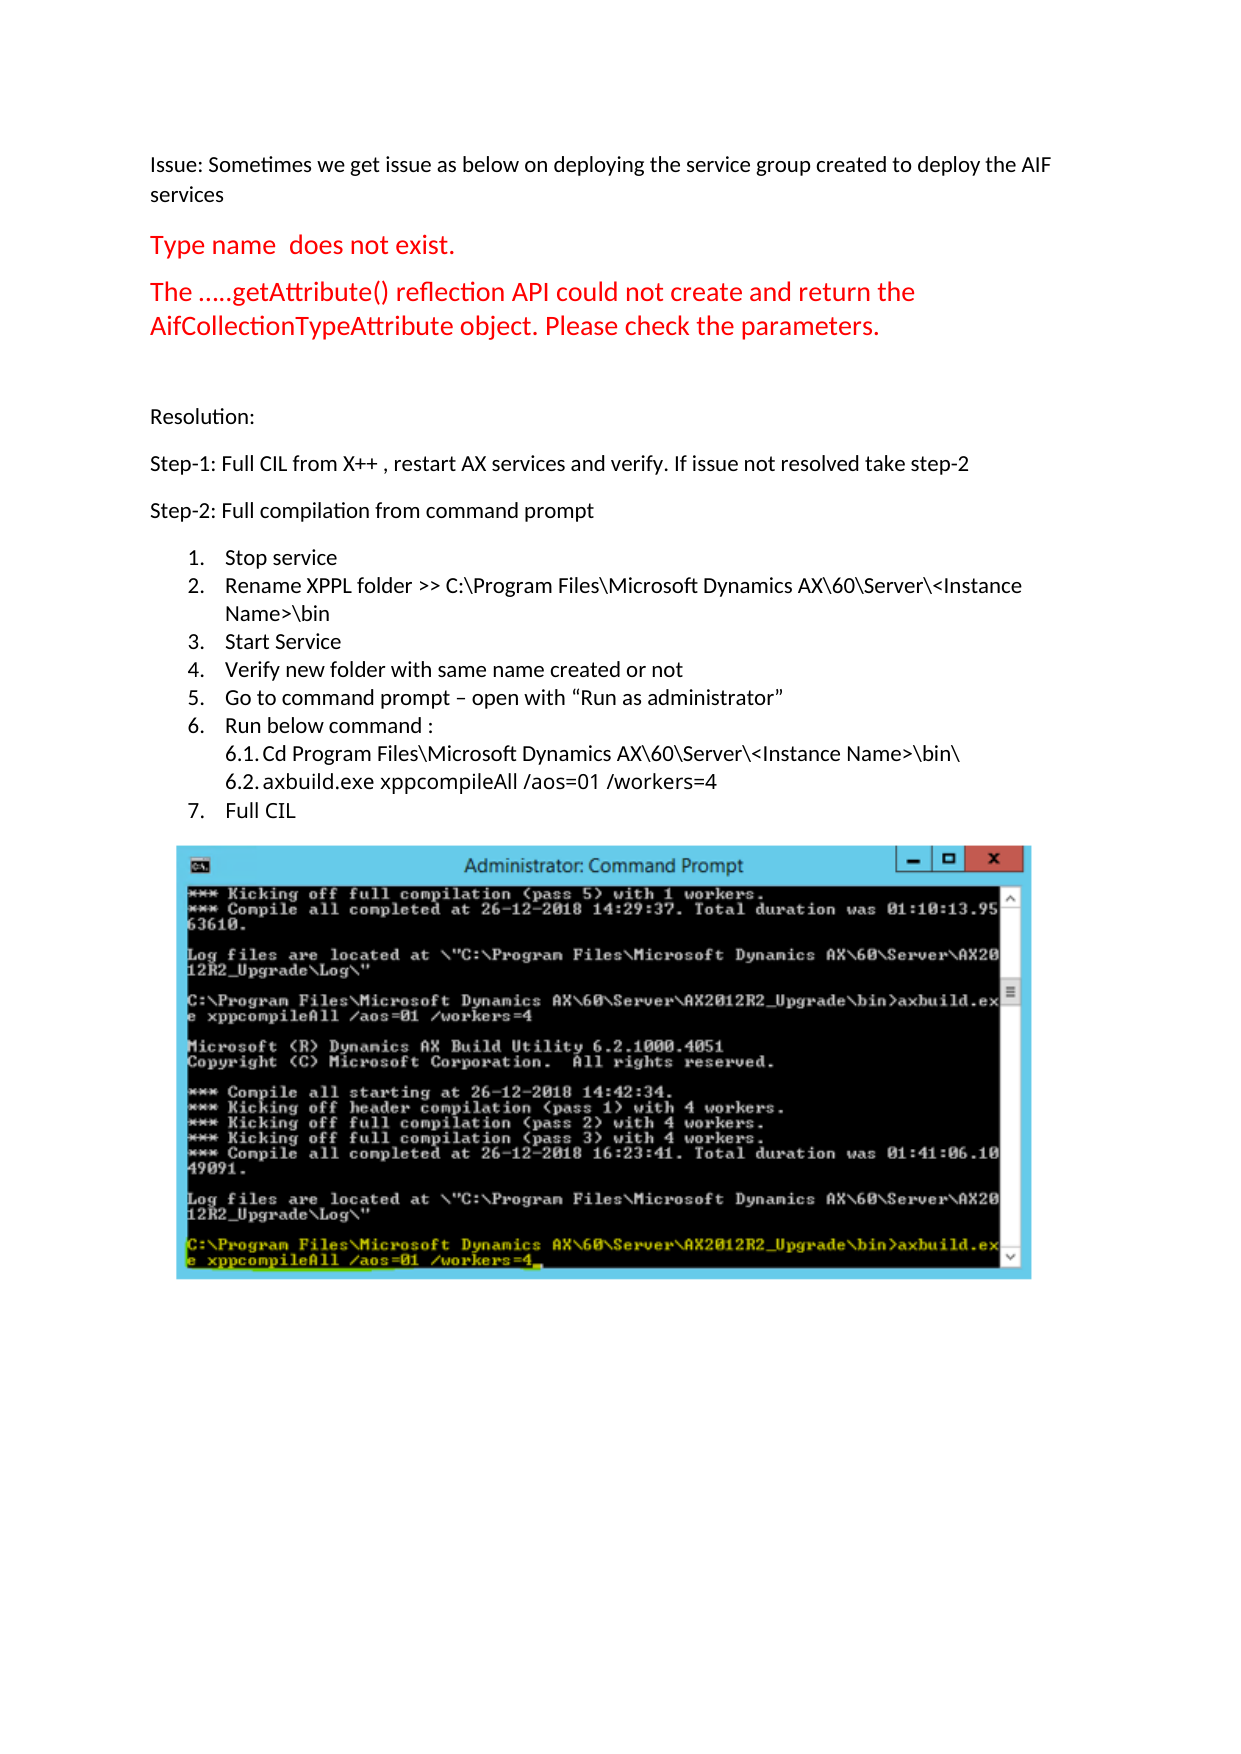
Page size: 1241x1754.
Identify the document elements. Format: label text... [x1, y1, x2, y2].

picture [150, 824, 1052, 1292]
list Start Service [187, 627, 1090, 655]
list Full CIL [187, 796, 1090, 824]
list axbuild.exe xppcompileAll /aos=01 /workers=4 [225, 767, 1090, 796]
list Rename XPPL folder >> C:\Program Files\Microsoft Dynamics AX\60\Server\<Instance Name>\bin [187, 571, 1090, 627]
list Cd Program Files\Microsoft Dynamics AX\60\Server\<Instance Name>\bin\ [225, 739, 1090, 767]
list Verify new folder with same name created or not [187, 655, 1090, 683]
text Step-1: Full CIL from X++ , restart AX services and verify. If issue not resolved take step-2 [150, 449, 1090, 477]
text Resolution: [150, 402, 1090, 430]
list Stop service [187, 543, 1090, 571]
list Go to command prompt – open with “Run as administrator” [187, 683, 1090, 711]
text Step-2: Full compilation from command prompt [150, 496, 1090, 524]
text Issue: Sometimes we get issue as below on deploying the service group created to deploy the AIF services [150, 150, 1090, 208]
list Run below command : [187, 711, 1090, 739]
text Type name does not exist. [150, 227, 1090, 261]
text The …..getAttribute() reflection API could not create and return the AifCollectionTypeAttribute object. Please check the parameters. [150, 274, 1090, 343]
